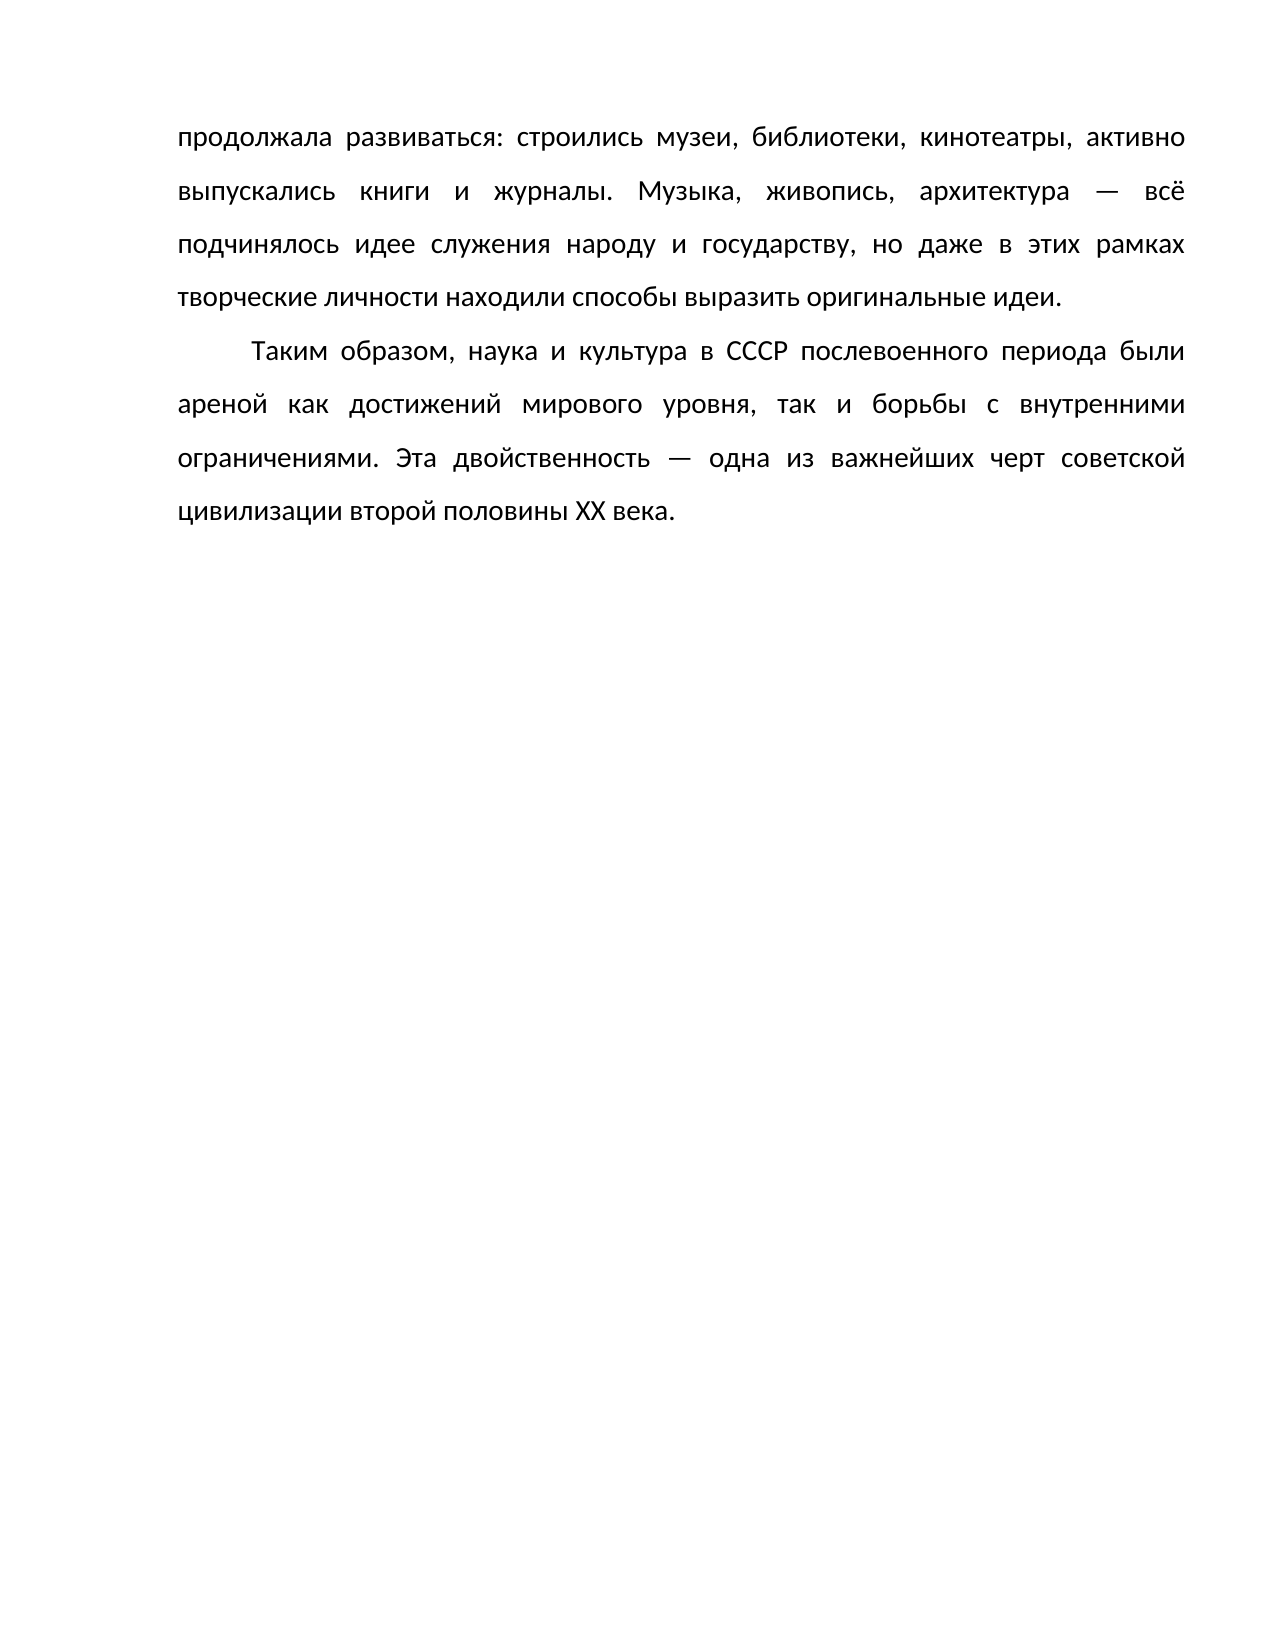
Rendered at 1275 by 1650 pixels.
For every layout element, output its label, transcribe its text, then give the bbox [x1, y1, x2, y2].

text Таким образом, наука и культура в СССР послевоенного периода были ареной как достижений мирового уровня, так и борьбы с внутренними ограничениями. Эта двойственность — одна из важнейших черт советской цивилизации второй половины XX века. [177, 332, 1186, 528]
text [177, 118, 1186, 314]
